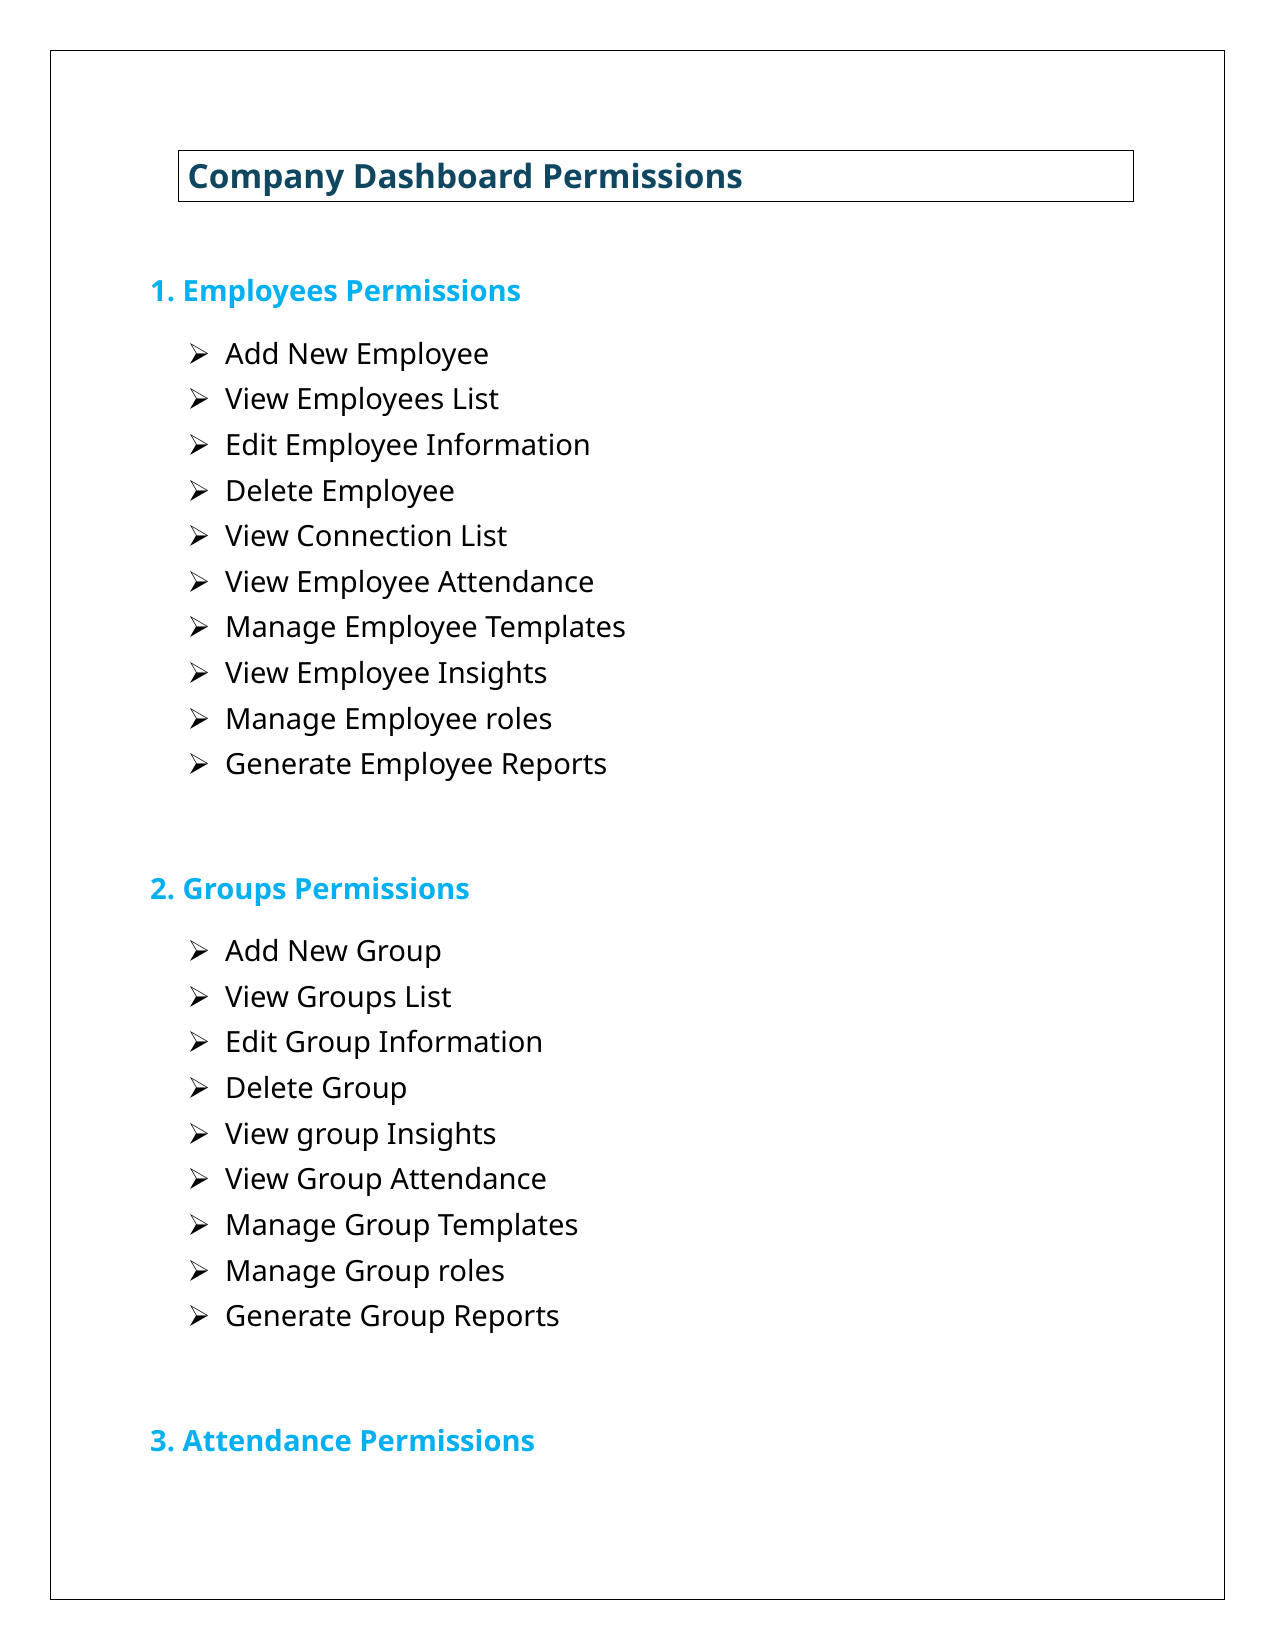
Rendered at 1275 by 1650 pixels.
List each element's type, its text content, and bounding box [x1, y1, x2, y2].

text 3. Attendance Permissions [150, 1420, 1125, 1460]
list Manage Group Templates [187, 1204, 1125, 1244]
list View Group Attendance [187, 1159, 1125, 1198]
list View Employee Attendance [187, 561, 1125, 601]
list View Groups List [187, 976, 1125, 1016]
list Add New Group [187, 931, 1125, 970]
list Generate Employee Reports [187, 744, 1125, 783]
list Edit Group Information [187, 1022, 1125, 1061]
list Add New Employee [187, 333, 1125, 373]
list Edit Employee Information [187, 424, 1125, 464]
list Manage Employee Templates [187, 607, 1125, 646]
list Manage Employee roles [187, 698, 1125, 738]
list Delete Employee [187, 470, 1125, 509]
list View group Insights [187, 1113, 1125, 1153]
list Generate Group Reports [187, 1296, 1125, 1335]
text 2. Groups Permissions [150, 868, 1125, 908]
list View Employee Insights [187, 652, 1125, 692]
list View Employees List [187, 379, 1125, 418]
list View Connection List [187, 516, 1125, 555]
text 1. Employees Permissions [150, 225, 1125, 310]
list Delete Group [187, 1067, 1125, 1107]
text Company Dashboard Permissions [179, 151, 1133, 201]
list Manage Group roles [187, 1250, 1125, 1289]
